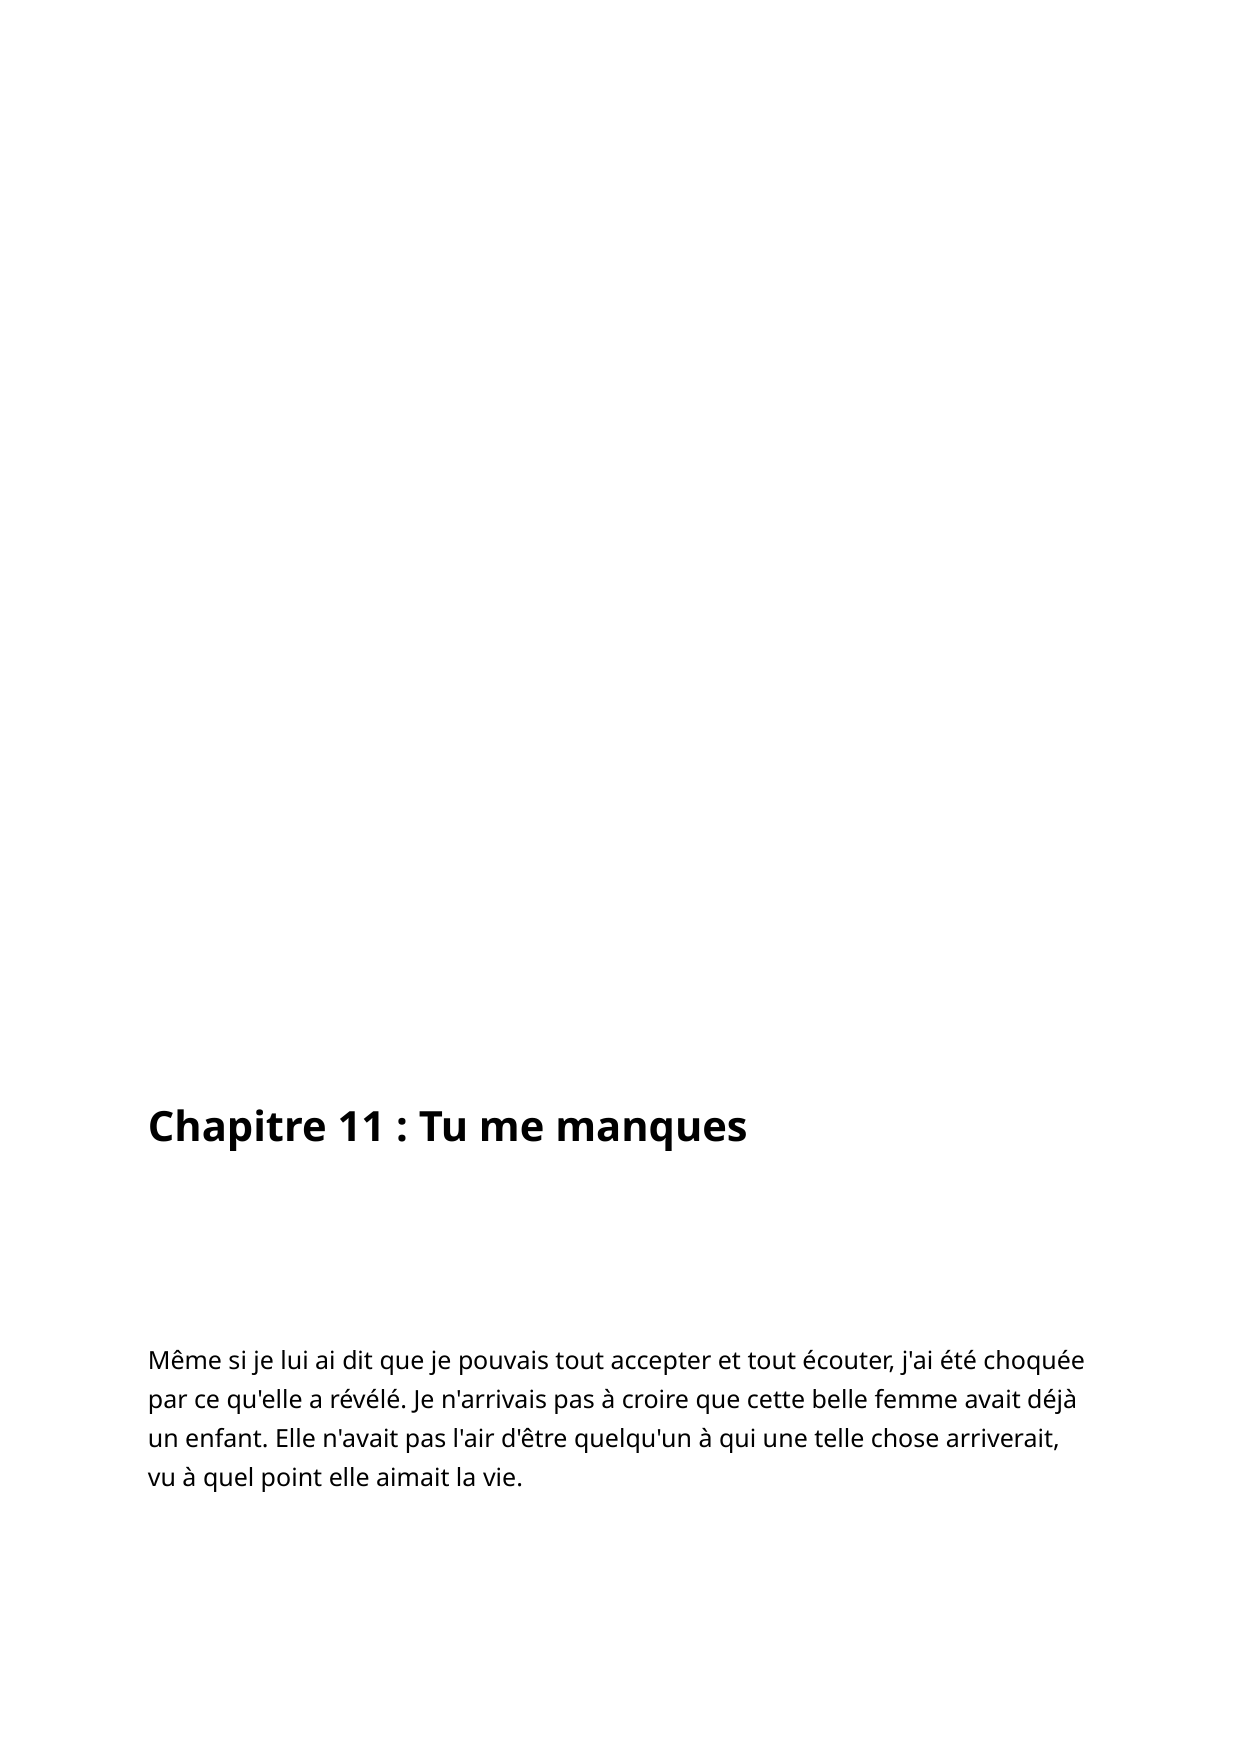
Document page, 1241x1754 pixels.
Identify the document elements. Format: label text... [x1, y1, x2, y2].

text Même si je lui ai dit que je pouvais tout accepter et tout écouter, j'ai été choquée par ce qu'elle a révélé. Je n'arrivais pas à croire que cette belle femme avait déjà un enfant. Elle n'avait pas l'air d'être quelqu'un à qui une telle chose arriverait, vu à quel point elle aimait la vie. [148, 1342, 1093, 1494]
text Chapitre 11 : Tu me manques [148, 1097, 1093, 1153]
